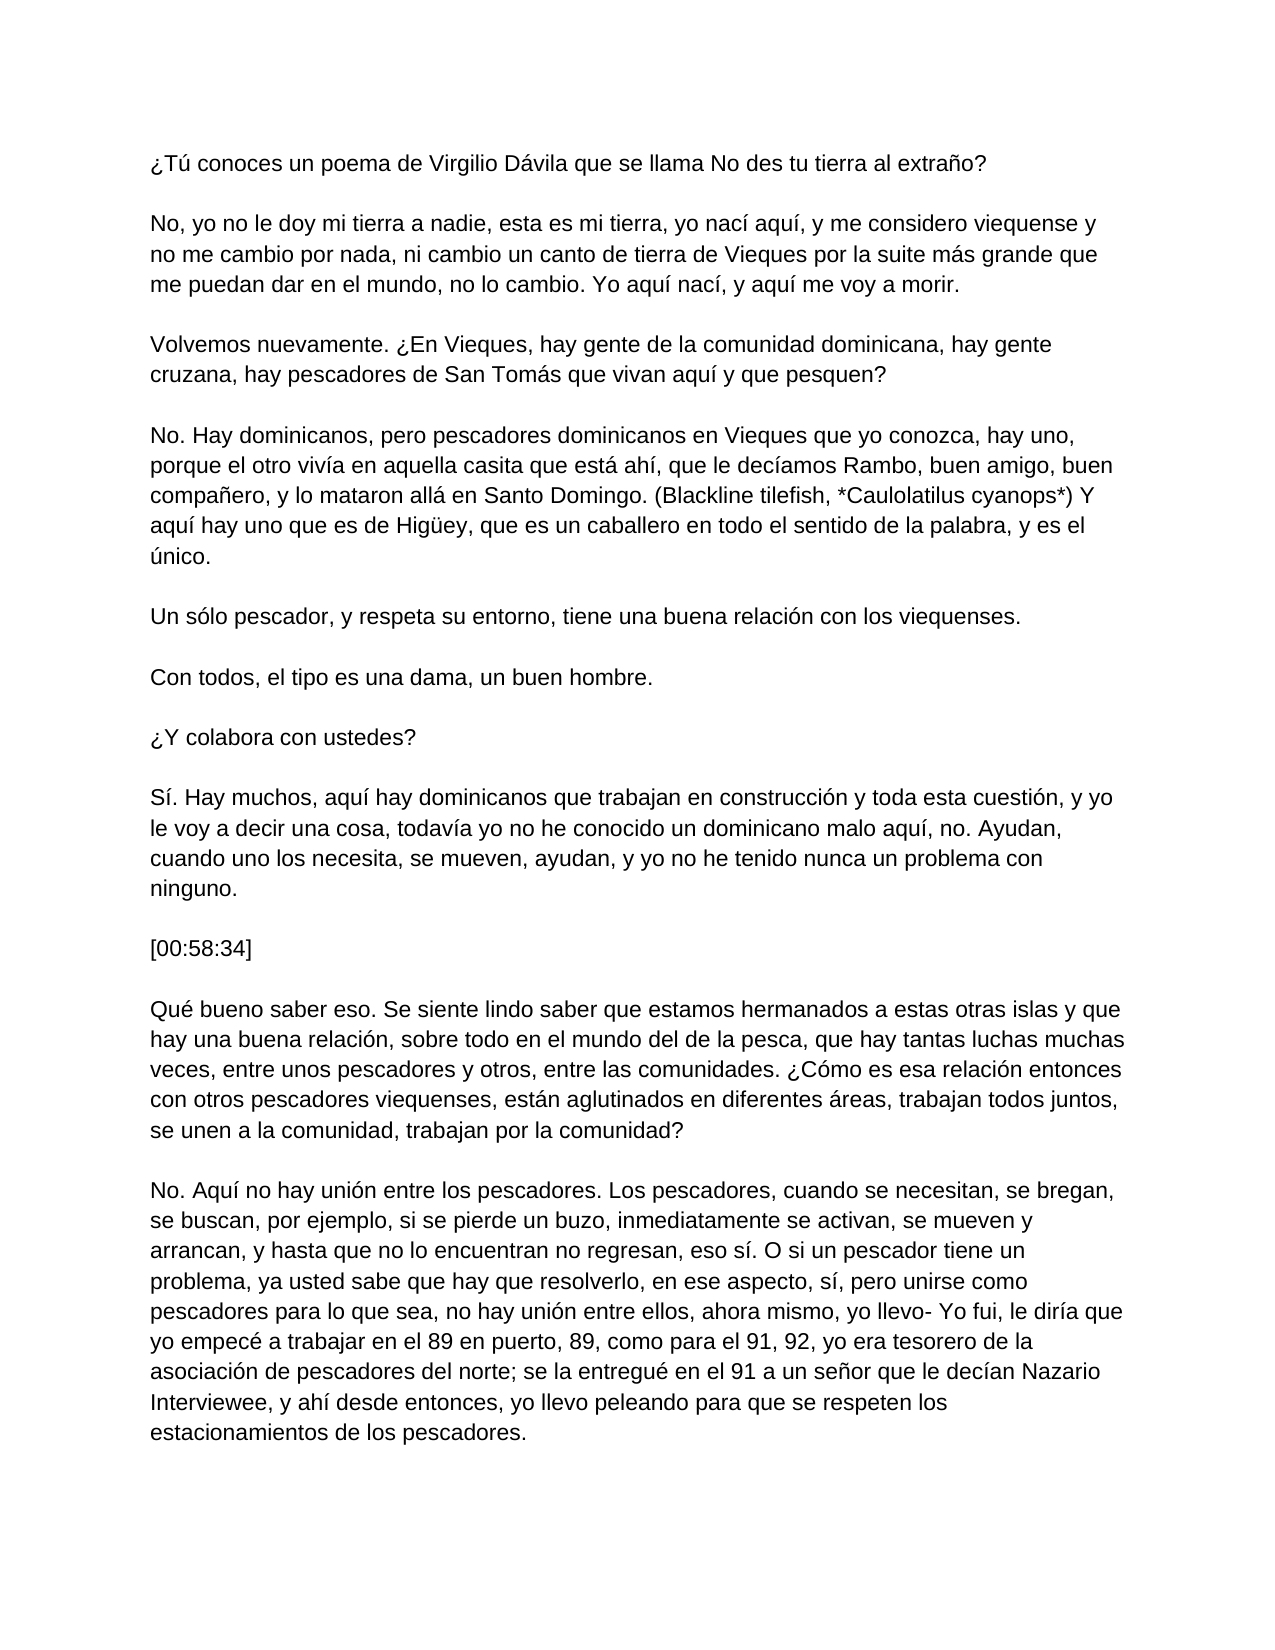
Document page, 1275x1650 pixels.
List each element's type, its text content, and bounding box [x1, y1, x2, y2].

text Qué bueno saber eso. Se siente lindo saber que estamos hermanados a estas otras islas y que hay una buena relación, sobre todo en el mundo del de la pesca, que hay tantas luchas muchas veces, entre unos pescadores y otros, entre las comunidades. ¿Cómo es esa relación entonces con otros pescadores viequenses, están aglutinados en diferentes áreas, trabajan todos juntos, se unen a la comunidad, trabajan por la comunidad? [150, 996, 1125, 1143]
text ¿Y colabora con ustedes? [150, 724, 1125, 750]
text No, yo no le doy mi tierra a nadie, esta es mi tierra, yo nací aquí, y me considero viequense y no me cambio por nada, ni cambio un canto de tierra de Vieques por la suite más grande que me puedan dar en el mundo, no lo cambio. Yo aquí nací, y aquí me voy a morir. [150, 210, 1125, 297]
text Con todos, el tipo es una dama, un buen hombre. [150, 663, 1125, 690]
text [00:58:34] [150, 935, 1125, 962]
text Sí. Hay muchos, aquí hay dominicanos que trabajan en construcción y toda esta cuestión, y yo le voy a decir una cosa, todavía yo no he conocido un dominicano malo aquí, no. Ayudan, cuando uno los necesita, se mueven, ayudan, y yo no he tenido nunca un problema con ninguno. [150, 784, 1125, 901]
text Un sólo pescador, y respeta su entorno, tiene una buena relación con los viequenses. [150, 603, 1125, 629]
text No. Aquí no hay unión entre los pescadores. Los pescadores, cuando se necesitan, se bregan, se buscan, por ejemplo, si se pierde un buzo, inmediatamente se activan, se mueven y arrancan, y hasta que no lo encuentran no regresan, eso sí. O si un pescador tiene un problema, ya usted sabe que hay que resolverlo, en ese aspecto, sí, pero unirse como pescadores para lo que sea, no hay unión entre ellos, ahora mismo, yo llevo- Yo fui, le diría que yo empecé a trabajar en el 89 en puerto, 89, como para el 91, 92, yo era tesorero de la asociación de pescadores del norte; se la entregué en el 91 a un señor que le decían Nazario Interviewee, y ahí desde entonces, yo llevo peleando para que se respeten los estacionamientos de los pescadores. [150, 1177, 1125, 1445]
text ¿Tú conoces un poema de Virgilio Dávila que se llama No des tu tierra al extraño? [150, 150, 1125, 176]
text No. Hay dominicanos, pero pescadores dominicanos en Vieques que yo conozca, hay uno, porque el otro vivía en aquella casita que está ahí, que le decíamos Rambo, buen amigo, buen compañero, y lo mataron allá en Santo Domingo. (Blackline tilefish, *Caulolatilus cyanops*) Y aquí hay uno que es de Higüey, que es un caballero en todo el sentido de la palabra, y es el único. [150, 422, 1125, 569]
text Volvemos nuevamente. ¿En Vieques, hay gente de la comunidad dominicana, hay gente cruzana, hay pescadores de San Tomás que vivan aquí y que pesquen? [150, 331, 1125, 388]
